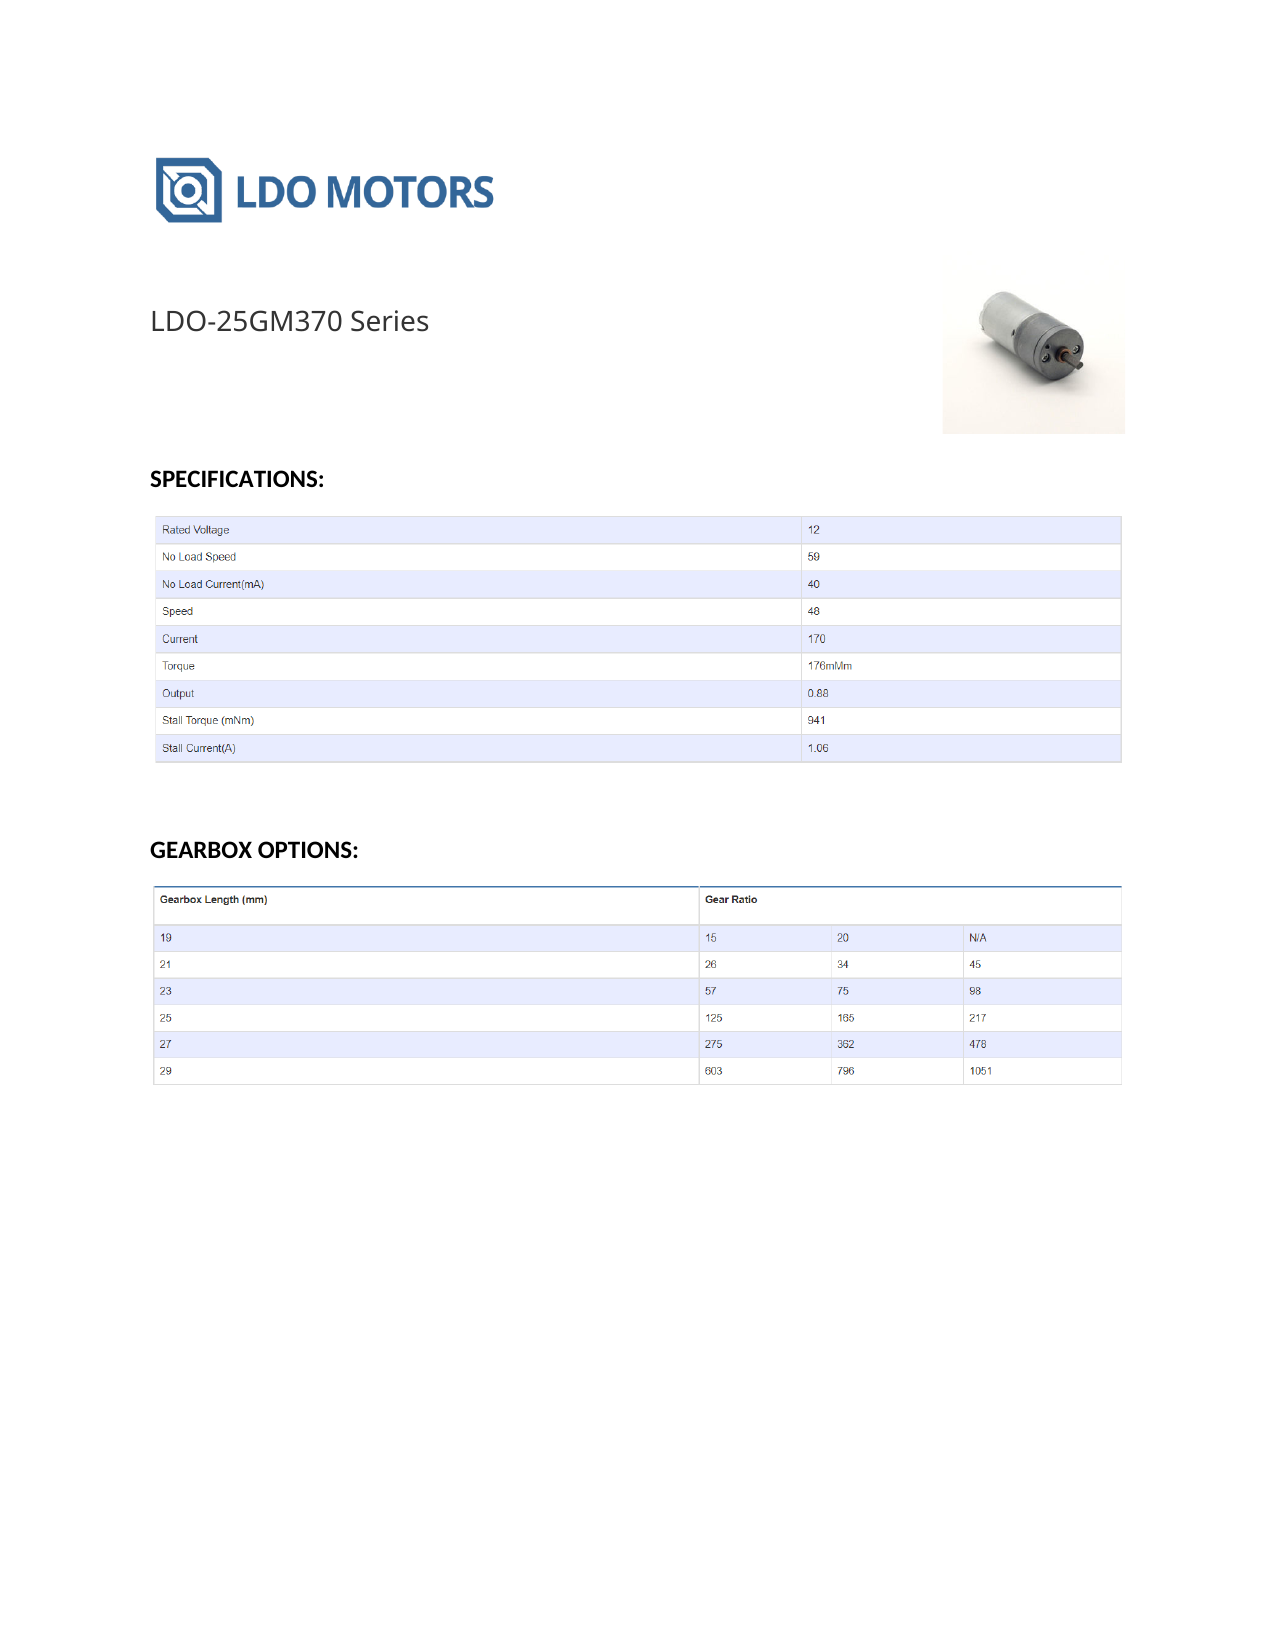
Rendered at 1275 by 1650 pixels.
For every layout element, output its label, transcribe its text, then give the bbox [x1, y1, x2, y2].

picture [942, 251, 1125, 434]
text GEARBOX OPTIONS: [150, 834, 1125, 864]
picture [150, 883, 1125, 1087]
subtitle LDO-25GM370 Series [150, 301, 942, 339]
text SPECIFICATIONS: [150, 463, 1125, 493]
picture [150, 150, 499, 233]
picture [150, 512, 1125, 766]
